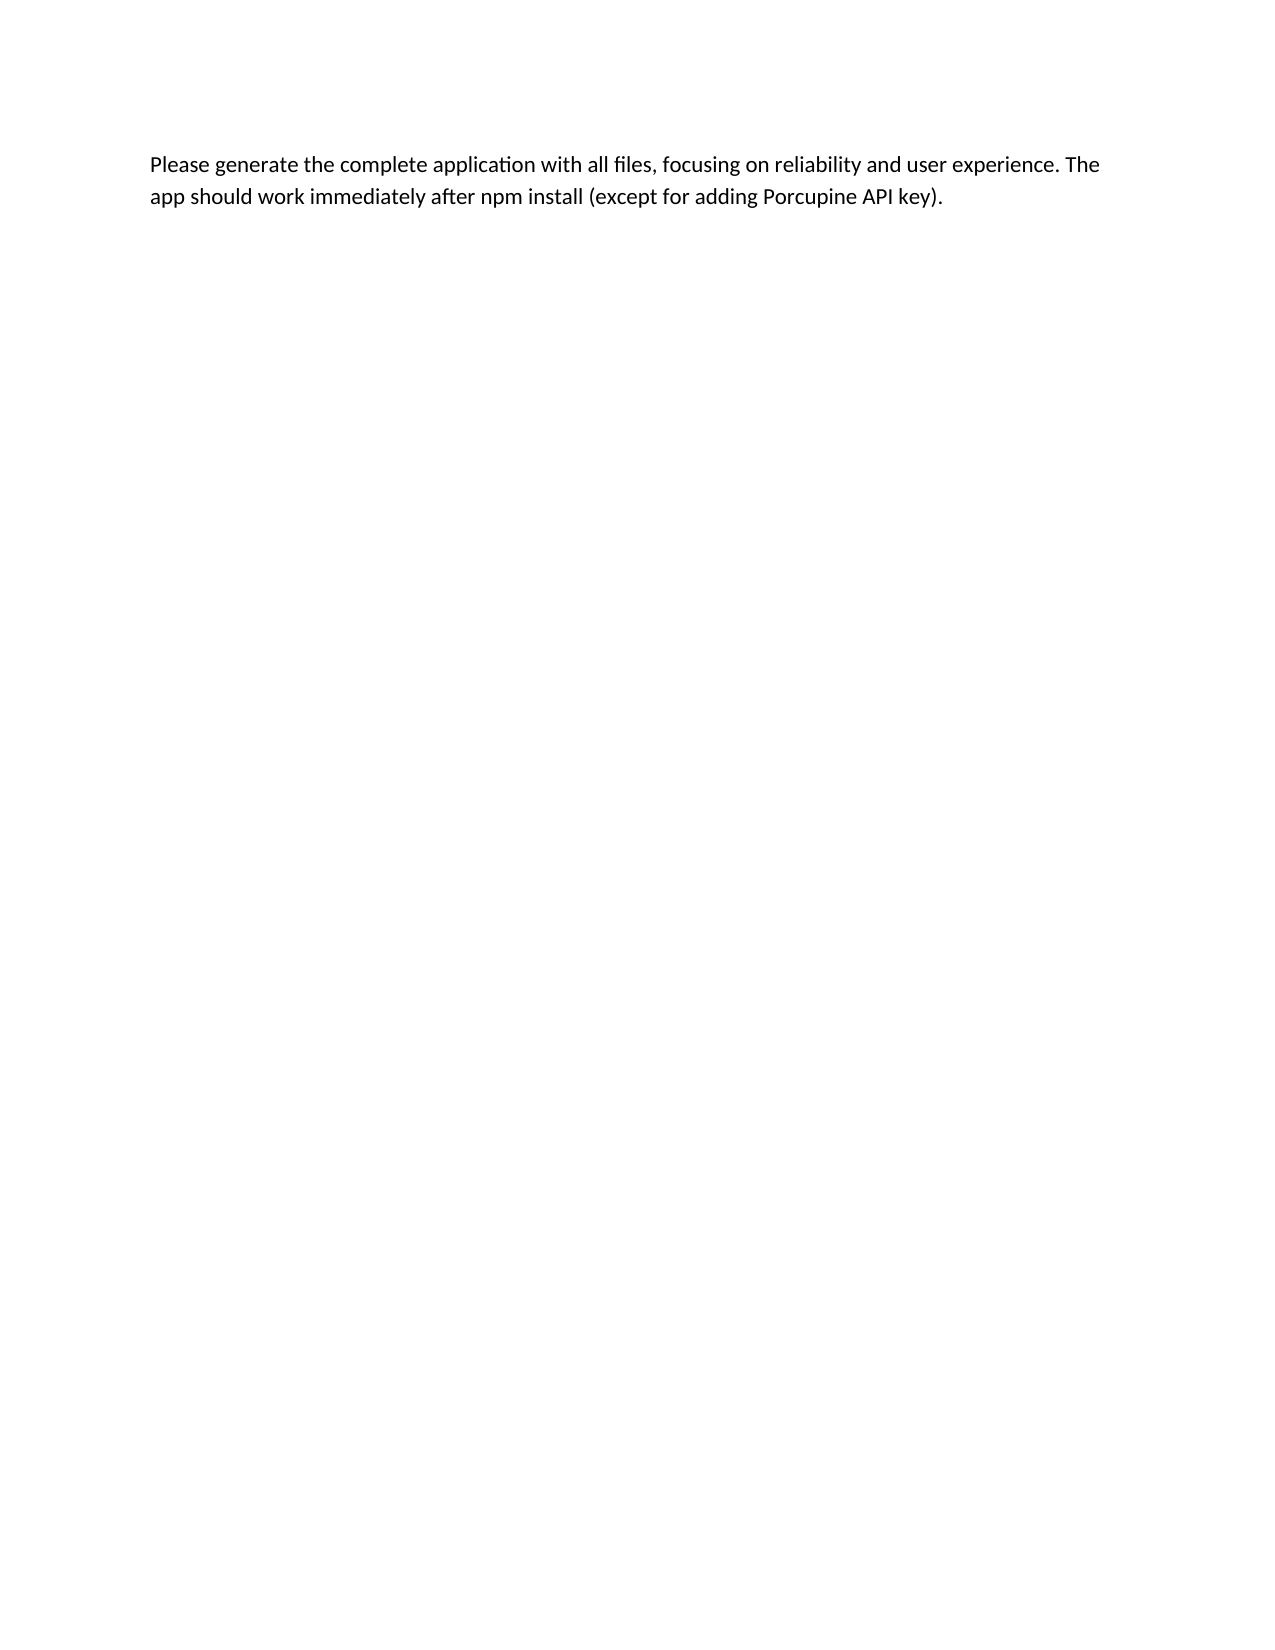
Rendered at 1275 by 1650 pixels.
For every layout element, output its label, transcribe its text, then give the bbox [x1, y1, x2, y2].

text Please generate the complete application with all files, focusing on reliability and user experience. The app should work immediately after npm install (except for adding Porcupine API key). [150, 150, 1125, 210]
